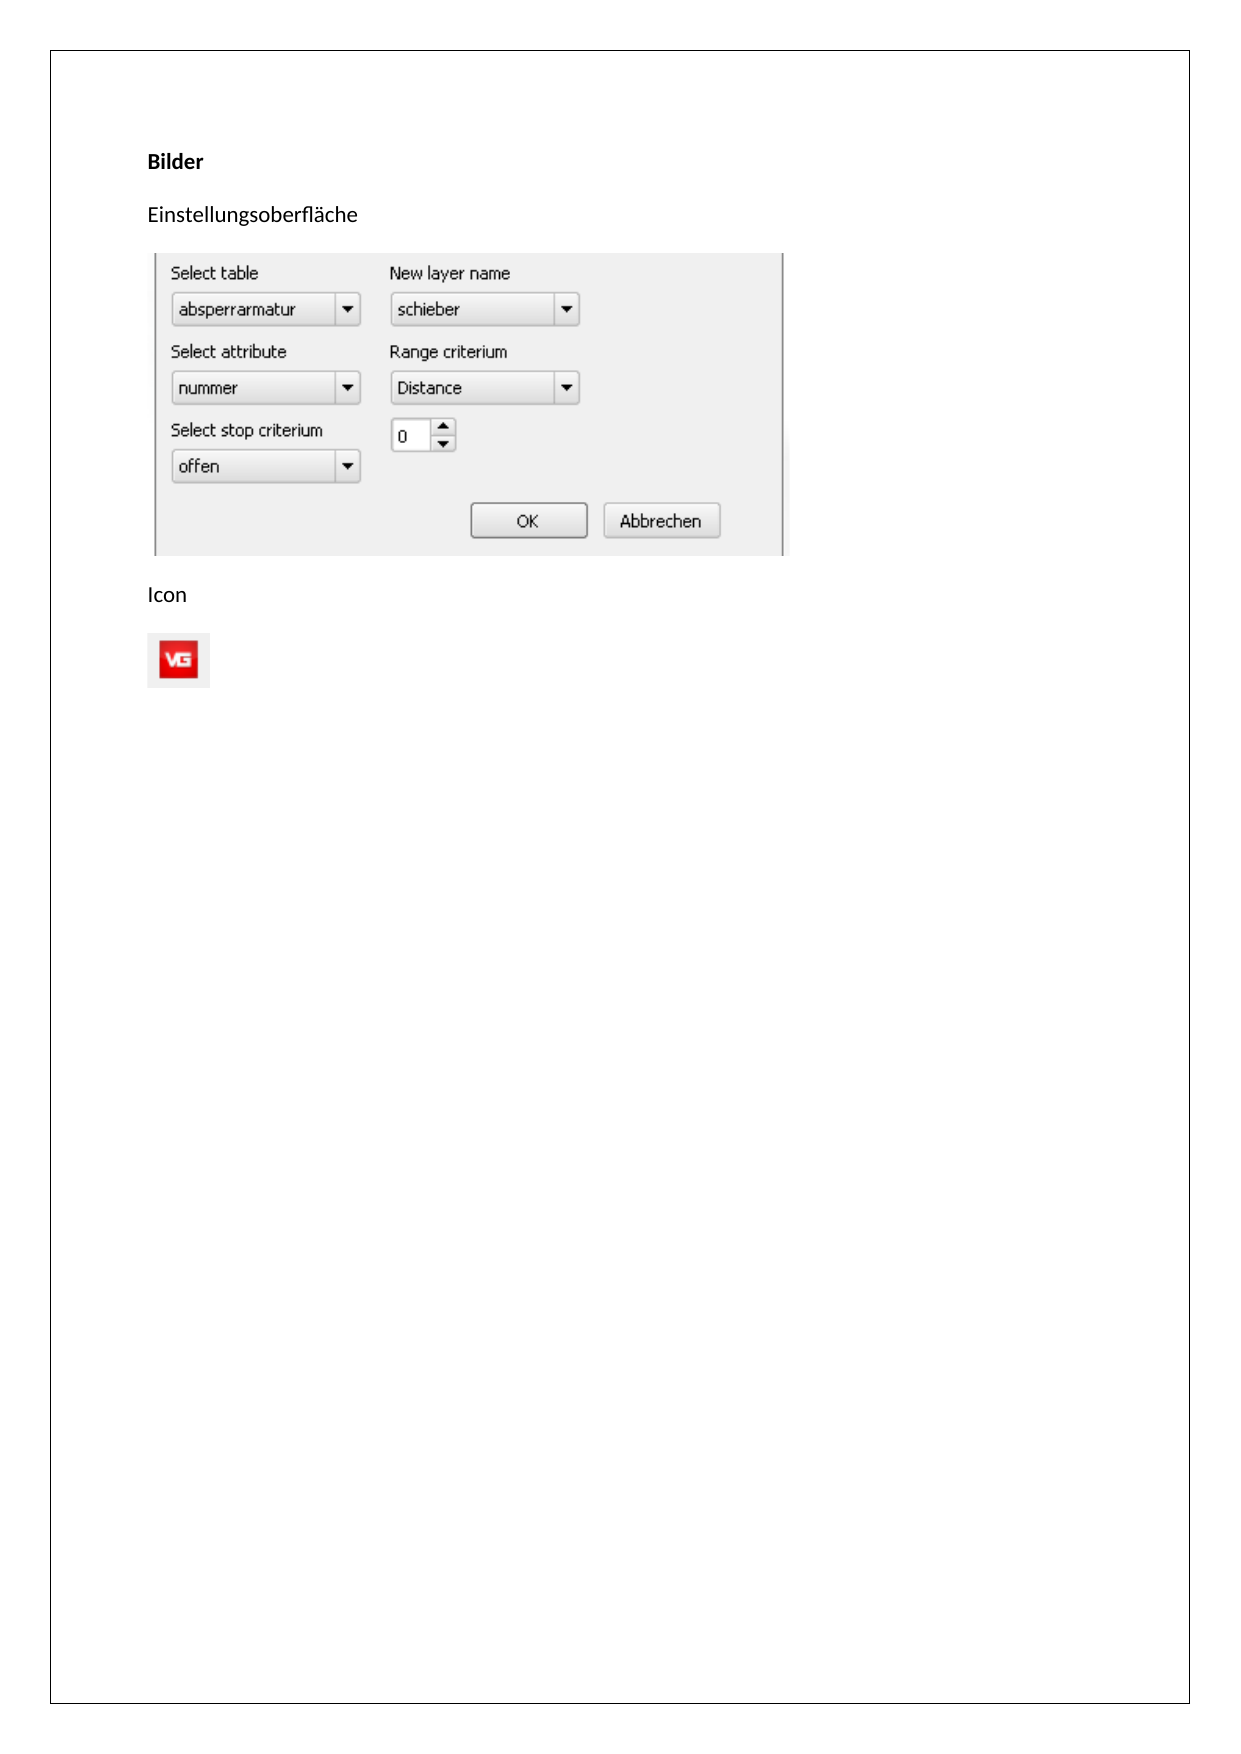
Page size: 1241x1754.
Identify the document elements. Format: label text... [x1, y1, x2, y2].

text Bilder [147, 147, 1093, 176]
text Icon [147, 580, 1093, 608]
picture [147, 253, 790, 556]
text Einstellungsoberfläche [147, 201, 1093, 228]
picture [147, 633, 210, 688]
